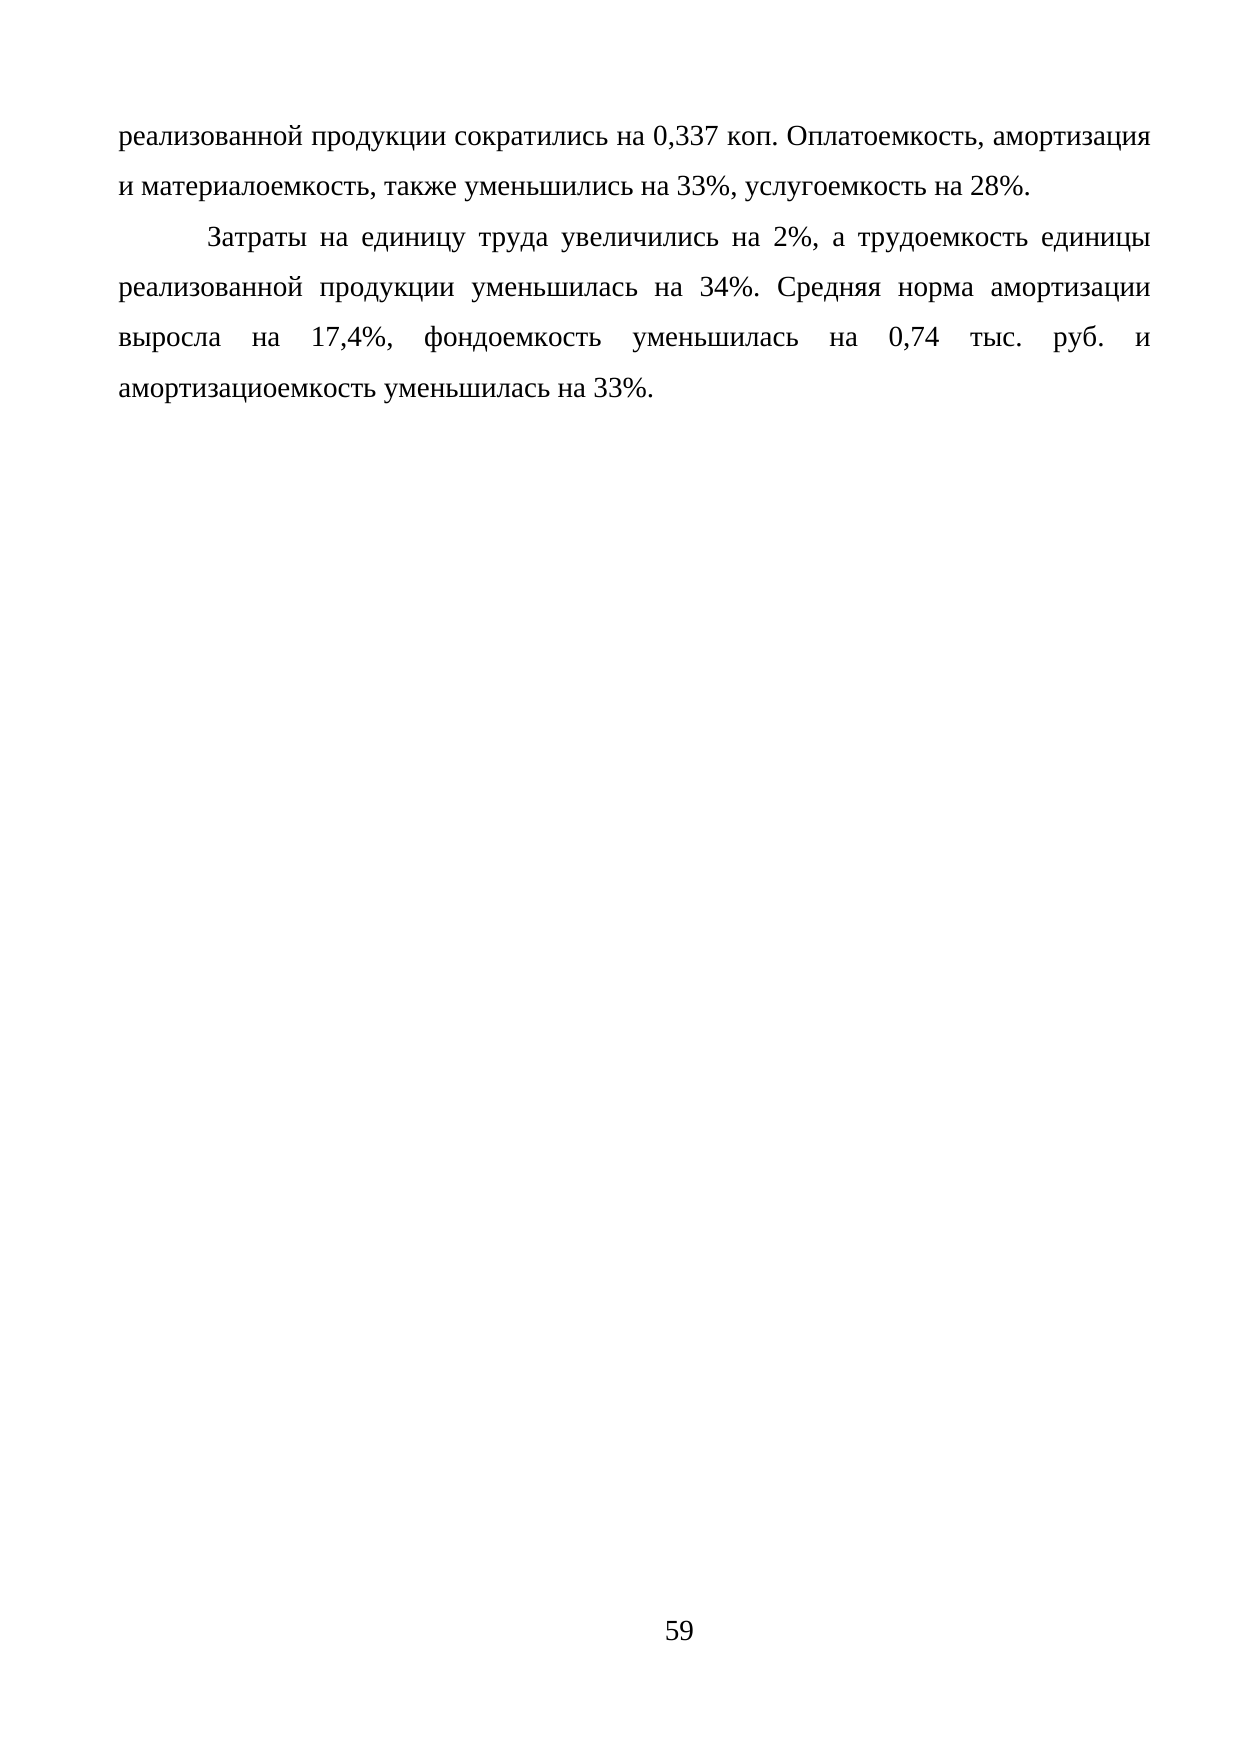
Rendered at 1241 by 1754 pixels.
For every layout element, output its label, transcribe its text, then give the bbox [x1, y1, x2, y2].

text Затраты на единицу труда увеличились на 2%, а трудоемкость единицы реализованной продукции уменьшилась на 34%. Средняя норма амортизации выросла на 17,4%, фондоемкость уменьшилась на 0,74 тыс. руб. и амортизациоемкость уменьшилась на 33%. [118, 219, 1152, 403]
